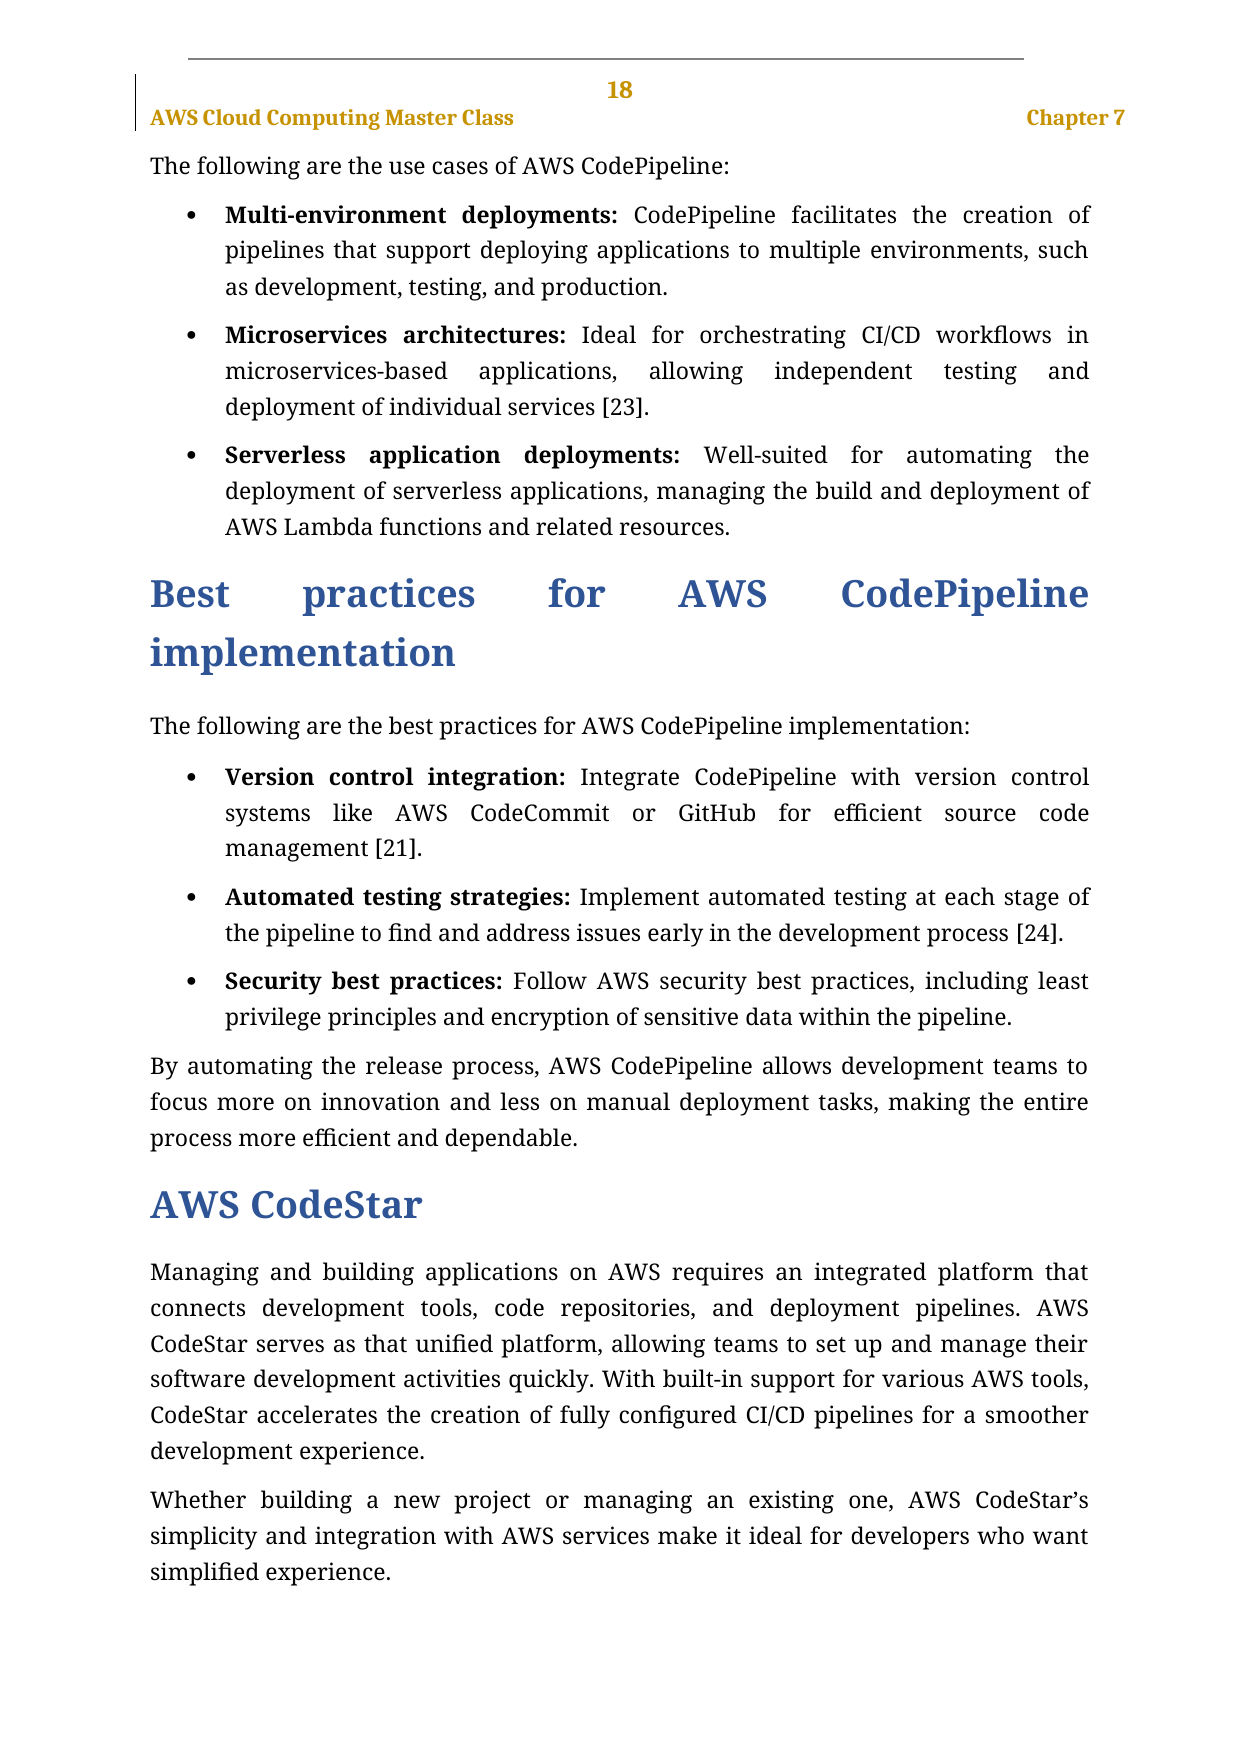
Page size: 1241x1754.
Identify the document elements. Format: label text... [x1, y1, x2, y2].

text By automating the release process, AWS CodePipeline allows development teams to focus more on innovation and less on manual deployment tasks, making the entire process more efficient and dependable. [150, 1049, 1090, 1153]
subtitle Best practices for AWS CodePipeline implementation [150, 568, 1090, 677]
list Automated testing strategies: Implement automated testing at each stage of the pipeline to find and address issues early in the development process. [187, 881, 1090, 948]
list Security best practices: Follow AWS security best practices, including least privilege principles and encryption of sensitive data within the pipeline. [187, 965, 1090, 1032]
text The following are the best practices for AWS CodePipeline implementation: [150, 710, 1090, 741]
subtitle AWS CodeStar [150, 1178, 1090, 1229]
list Multi-environment deployments: CodePipeline facilitates the creation of pipelines that support deploying applications to multiple environments, such as development, testing, and production. [187, 198, 1090, 302]
list Serverless application deployments: Well-suited for automating the deployment of serverless applications, managing the build and deployment of AWS Lambda functions and related resources. [187, 439, 1090, 542]
list Version control integration: Integrate CodePipeline with version control systems like AWS CodeCommit or GitHub for efficient source code management. [187, 761, 1090, 864]
list Microservices architectures: Ideal for orchestrating CI/CD workflows in microservices-based applications, allowing independent testing and deployment of individual services . [187, 319, 1090, 422]
text The following are the use cases of AWS CodePipeline: [150, 150, 1090, 181]
text Whether building a new project or managing an existing one, AWS CodeStar’s simplicity and integration with AWS services make it ideal for developers who want simplified experience. [150, 1484, 1090, 1587]
text Managing and building applications on AWS requires an integrated platform that connects development tools, code repositories, and deployment pipelines. AWS CodeStar serves as that unified platform, allowing teams to set up and manage their software development activities quickly. With built-in support for various AWS tools, CodeStar accelerates the creation of fully configured CI/CD pipelines for a smoother development experience. [150, 1256, 1090, 1467]
